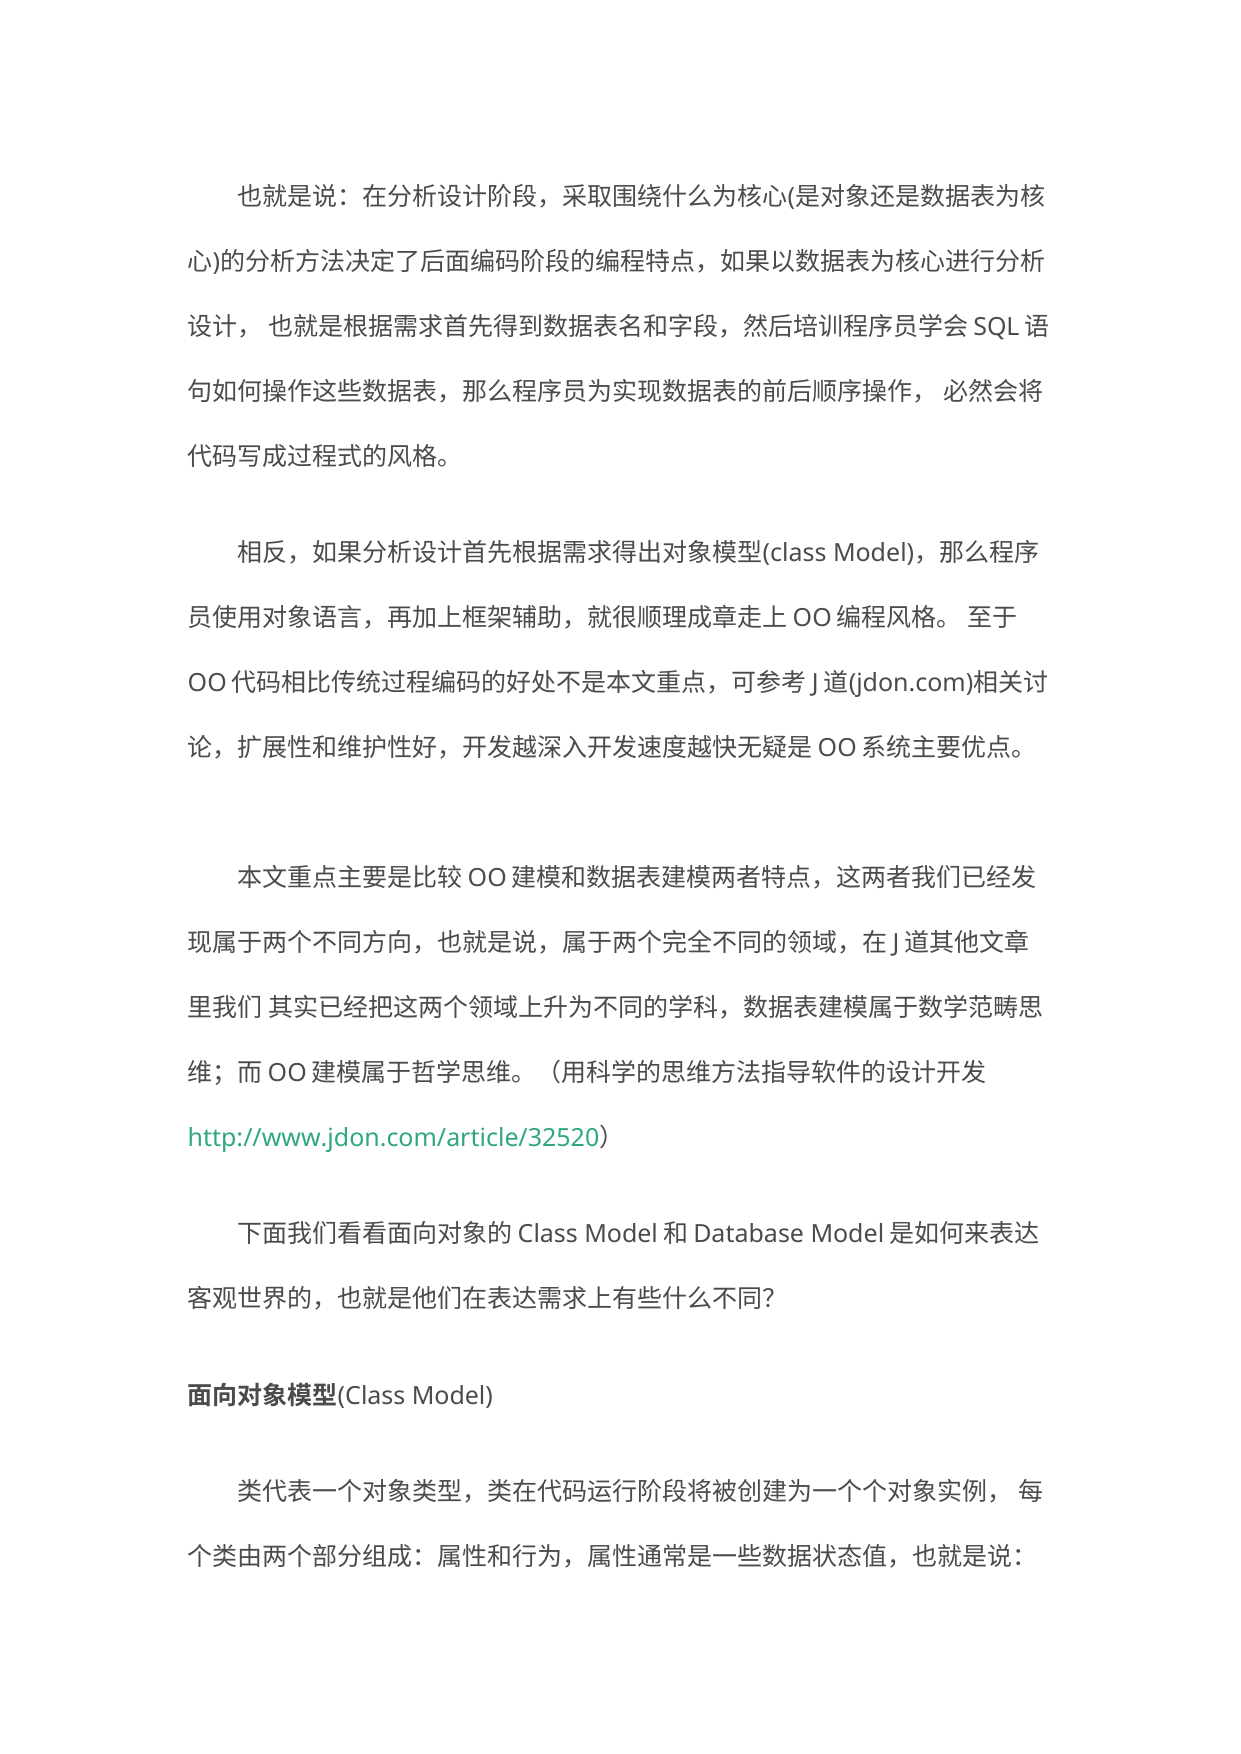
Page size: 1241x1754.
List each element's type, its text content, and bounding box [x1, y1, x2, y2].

text 下面我们看看面向对象的Class Model和Database Model是如何来表达客观世界的，也就是他们在表达需求上有些什么不同？ [187, 1199, 1053, 1329]
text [187, 1457, 1053, 1587]
text 面向对象模型(Class Model) [187, 1361, 1053, 1426]
text 也就是说：在分析设计阶段，采取围绕什么为核心(是对象还是数据表为核心)的分析方法决定了后面编码阶段的编程特点，如果以数据表为核心进行分析设计， 也就是根据需求首先得到数据表名和字段，然后培训程序员学会SQL语句如何操作这些数据表，那么程序员为实现数据表的前后顺序操作， 必然会将代码写成过程式的风格。 [187, 162, 1053, 487]
text 相反，如果分析设计首先根据需求得出对象模型(class Model)，那么程序员使用对象语言，再加上框架辅助，就很顺理成章走上OO编程风格。 至于OO代码相比传统过程编码的好处不是本文重点，可参考J道(jdon.com)相关讨论，扩展性和维护性好，开发越深入开发速度越快无疑是OO系统主要优点。 本文重点主要是比较OO建模和数据表建模两者特点，这两者我们已经发现属于两个不同方向，也就是说，属于两个完全不同的领域，在J道其他文章里我们 其实已经把这两个领域上升为不同的学科，数据表建模属于数学范畴思维；而OO建模属于哲学思维。（用科学的思维方法指导软件的设计开发 http://www.jdon.com/article/32520） [187, 518, 1053, 1168]
